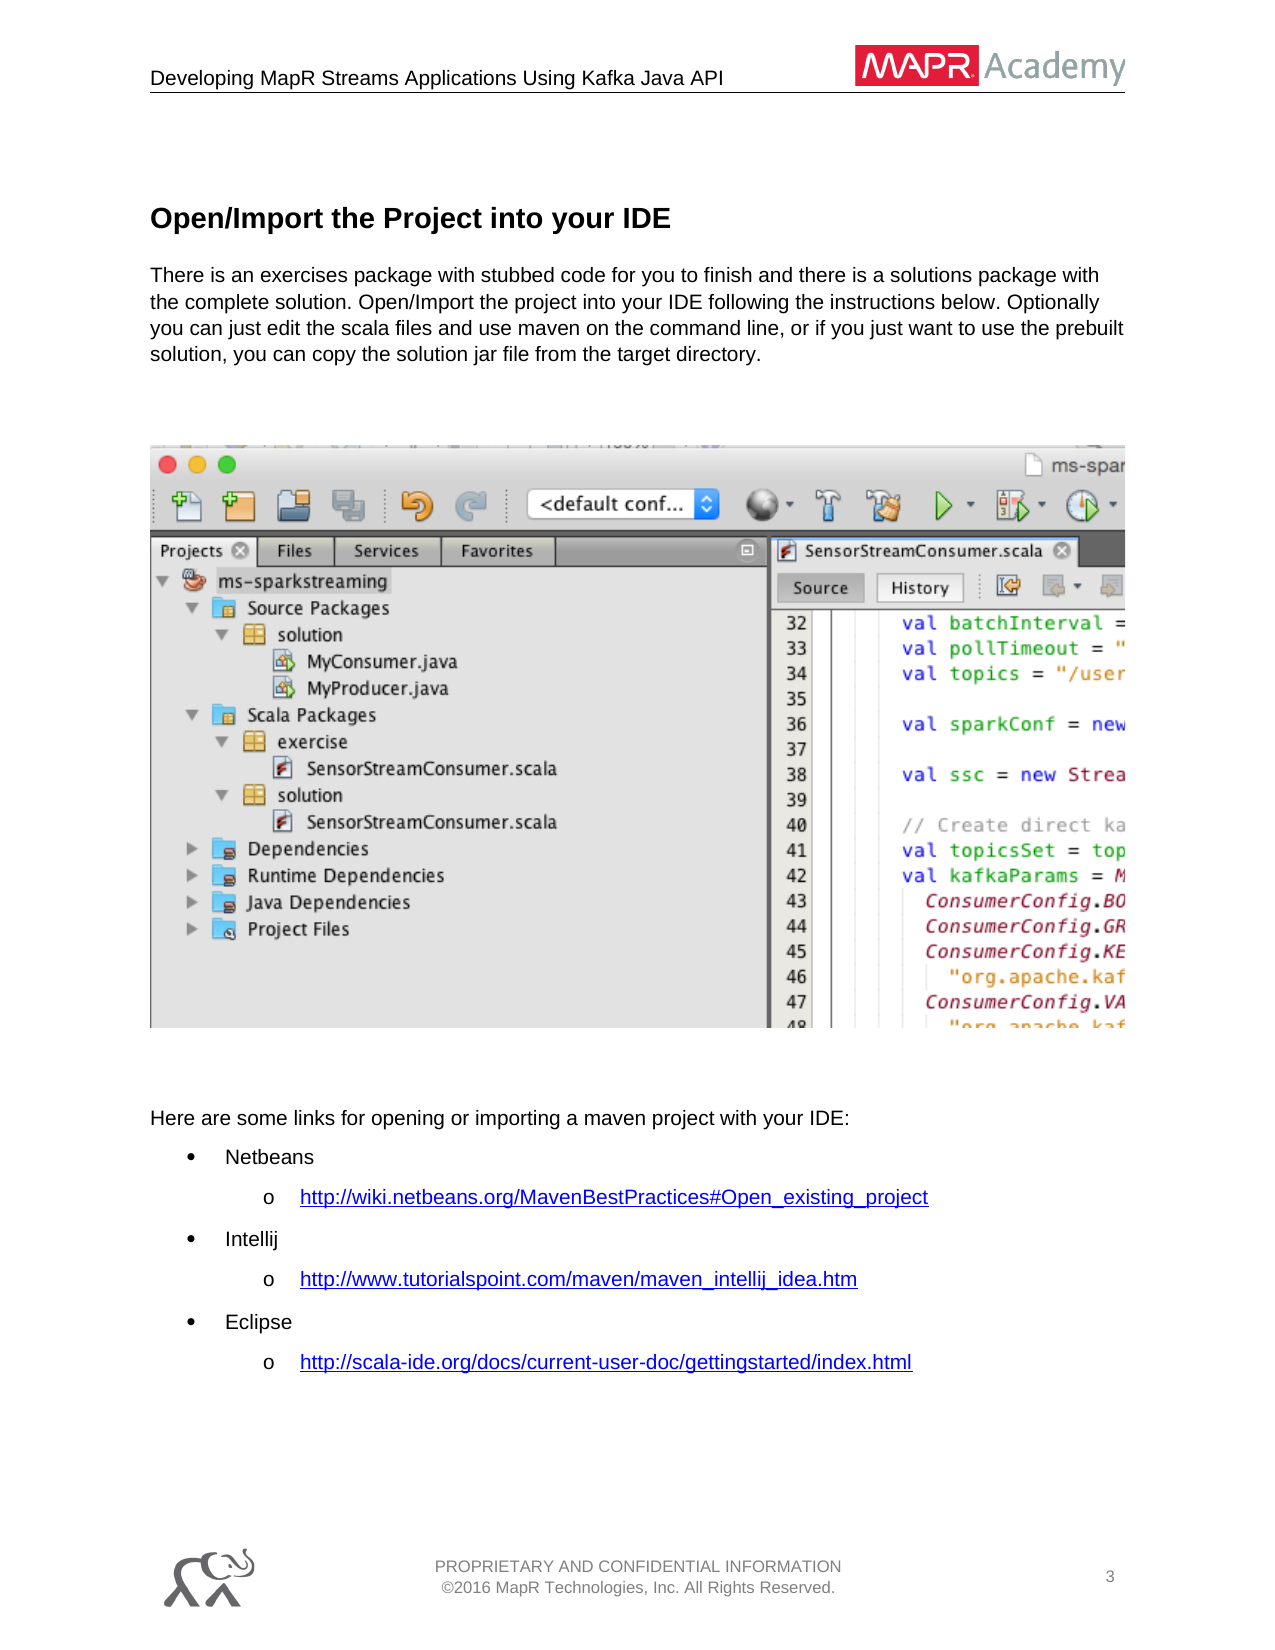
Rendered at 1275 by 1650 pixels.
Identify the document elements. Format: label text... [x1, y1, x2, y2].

picture [150, 445, 1125, 1028]
list Intellij [187, 1227, 1125, 1251]
text There is an exercises package with stubbed code for you to finish and there is a solutions package with the complete solution. Open/Import the project into your IDE following the instructions below. Optionally you can just edit the scala files and use maven on the command line, or if you just want to use the prebuilt solution, you can copy the solution jar file from the target directory. [150, 263, 1125, 366]
list Netbeans [187, 1145, 1125, 1169]
list Eclipse [187, 1309, 1125, 1333]
list http://wiki.netbeans.org/MavenBestPractices#Open_existing_project [262, 1185, 1125, 1211]
list http://www.tutorialspoint.com/maven/maven_intellij_idea.htm [262, 1267, 1125, 1293]
text Open/Import the Project into your IDE [150, 201, 1125, 235]
picture [162, 1547, 255, 1607]
text Here are some links for opening or importing a maven project with your IDE: [150, 1106, 1125, 1130]
picture [855, 45, 1125, 86]
list http://scala-ide.org/docs/current-user-doc/gettingstarted/index.html [262, 1349, 1125, 1375]
